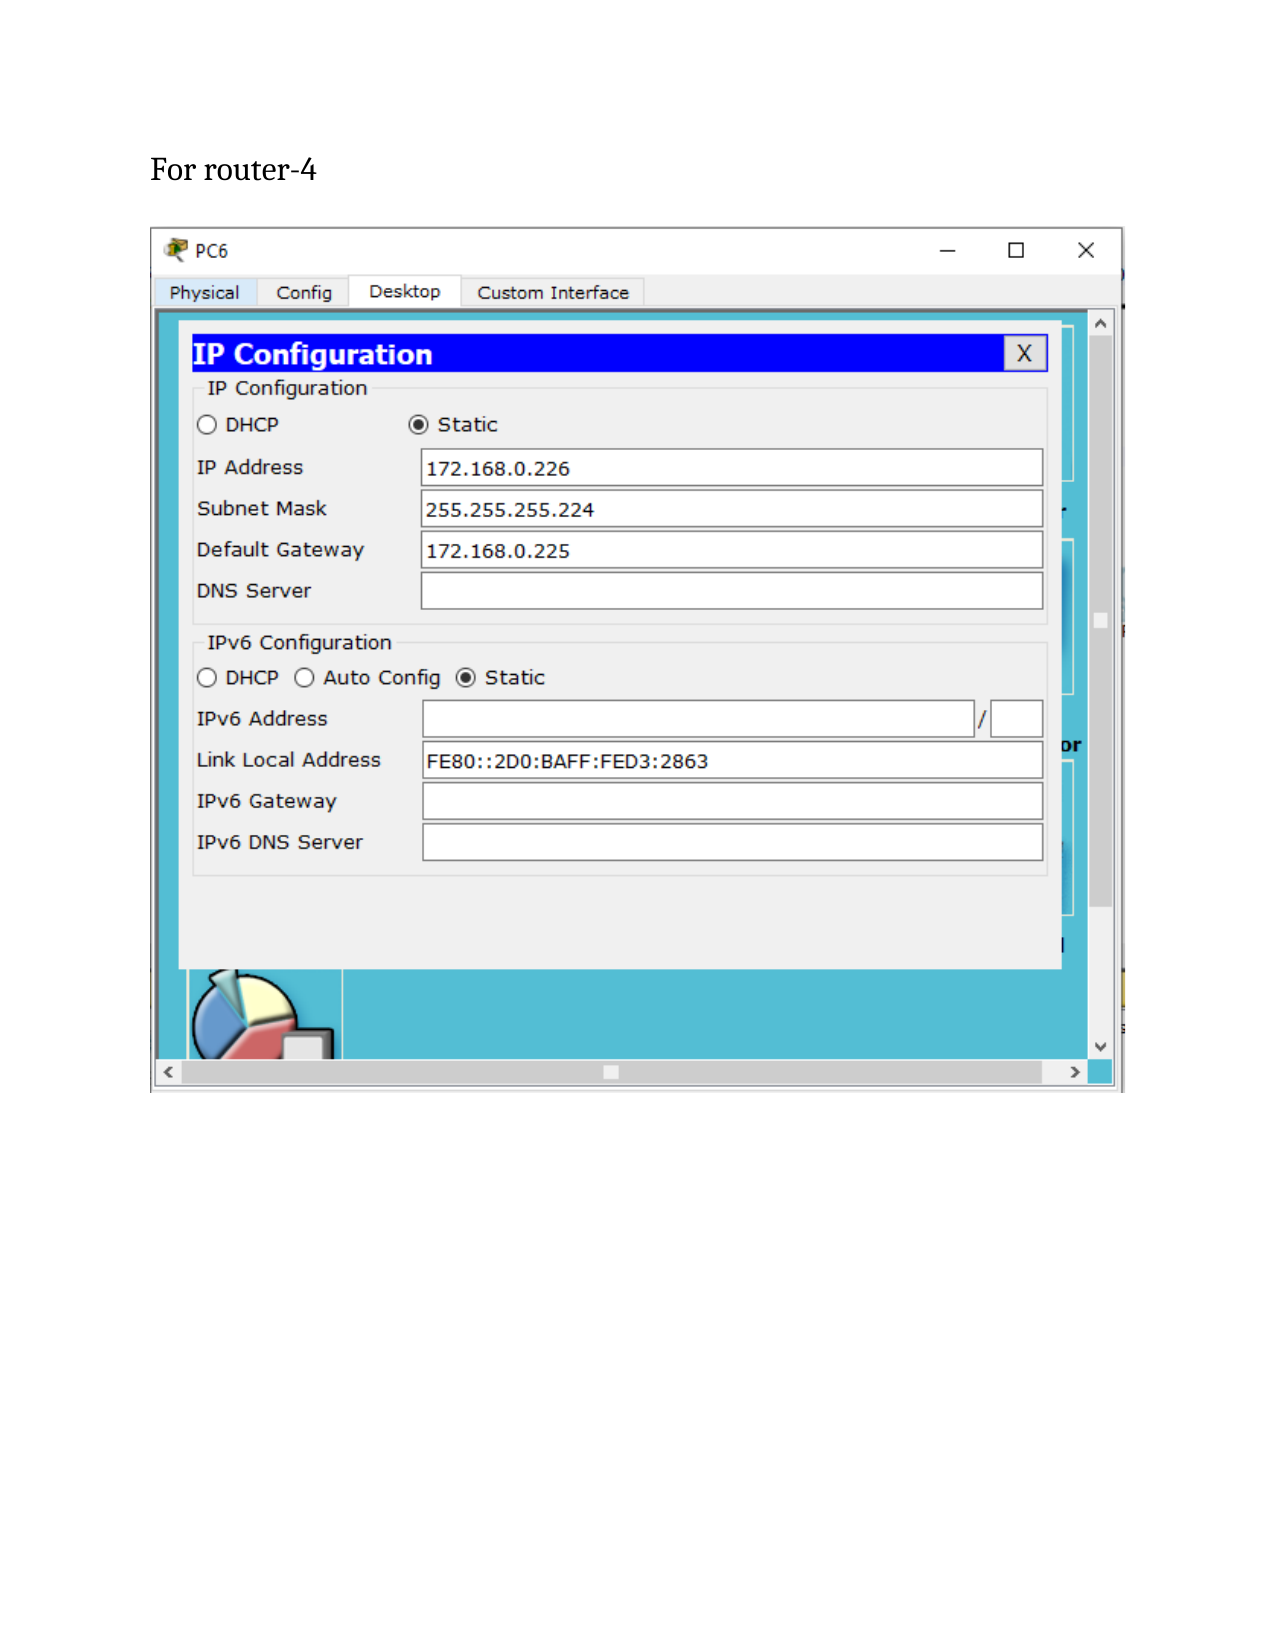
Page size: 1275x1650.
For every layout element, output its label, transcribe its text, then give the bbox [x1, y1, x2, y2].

picture [150, 226, 1125, 1093]
text For router-4 [150, 150, 1125, 188]
